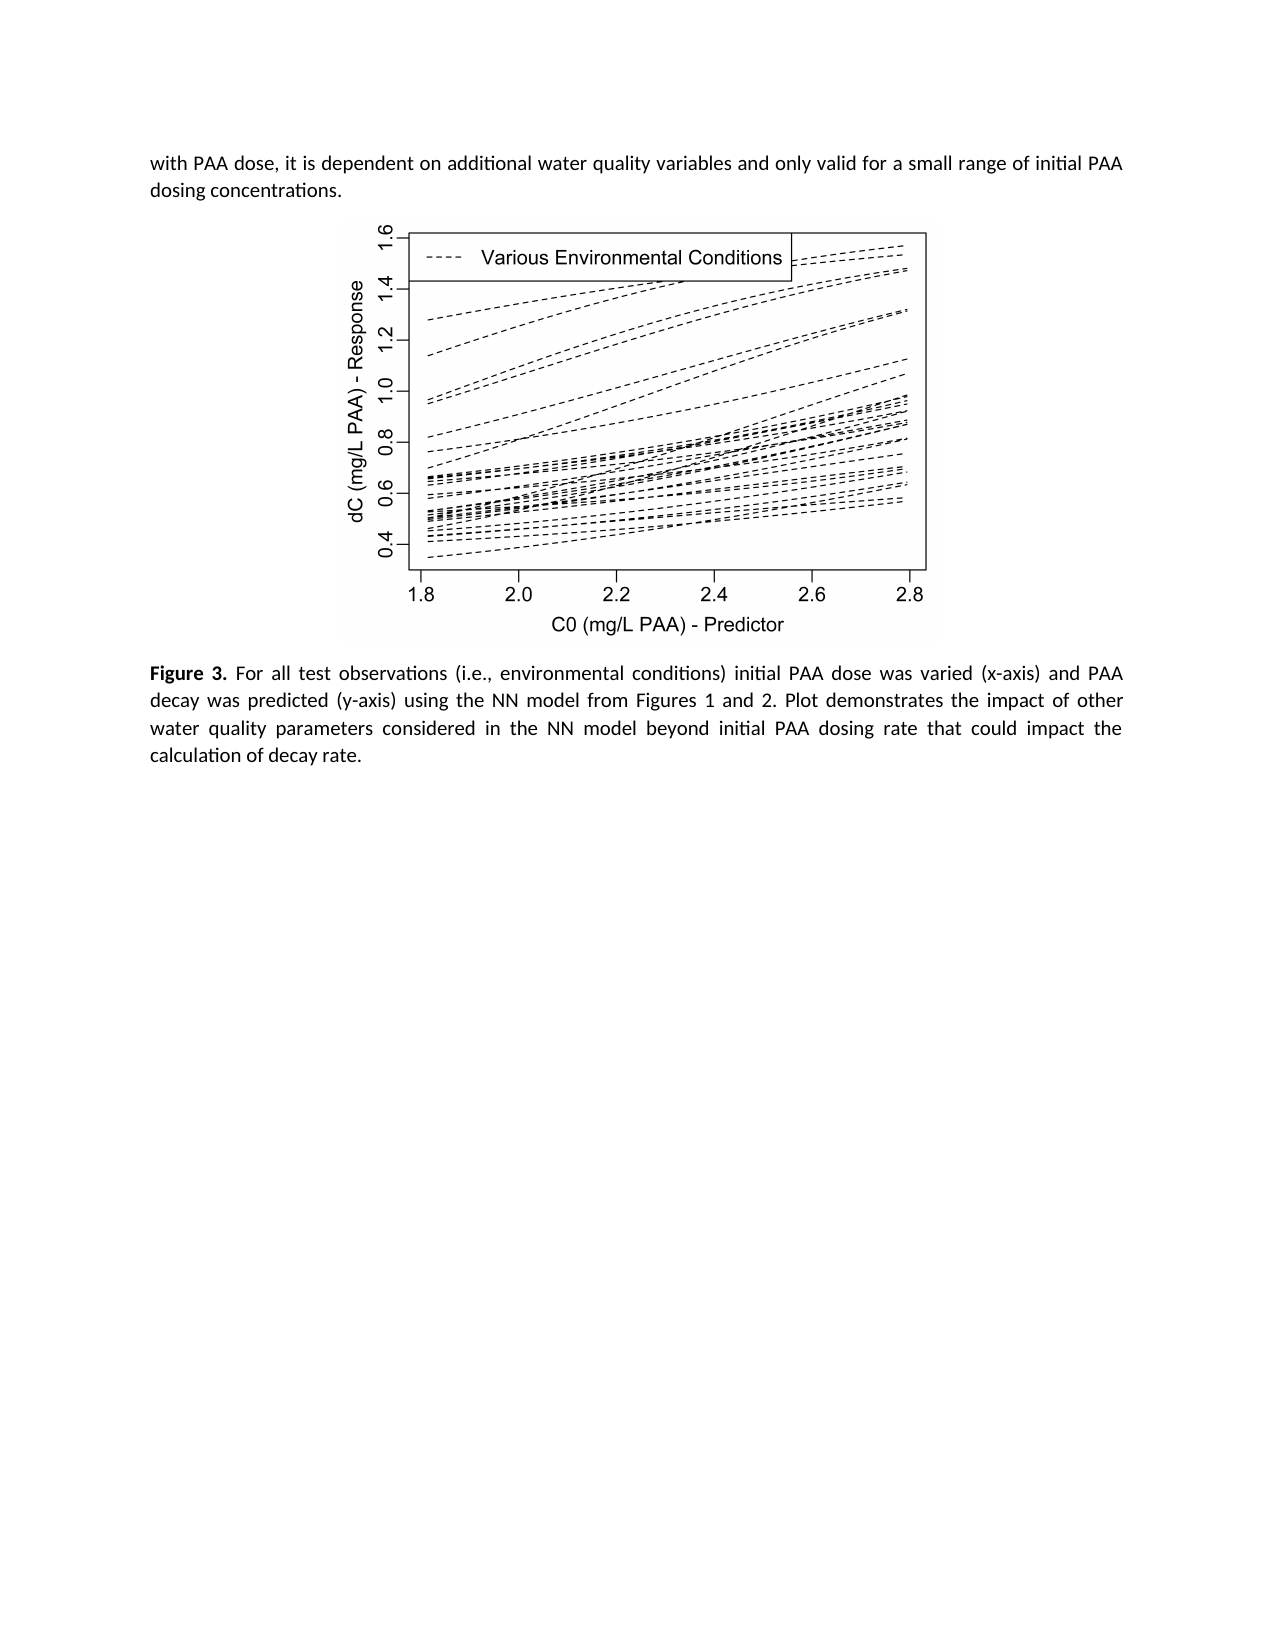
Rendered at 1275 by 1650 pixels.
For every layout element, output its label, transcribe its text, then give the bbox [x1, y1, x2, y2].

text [150, 150, 1125, 203]
text Figure 3. For all test observations (i.e., environmental conditions) initial PAA dose was varied (x-axis) and PAA decay was predicted (y-axis) using the NN model from Figures 1 and 2. Plot demonstrates the impact of other water quality parameters considered in the NN model beyond initial PAA dosing rate that could impact the calculation of decay rate. [150, 660, 1125, 768]
